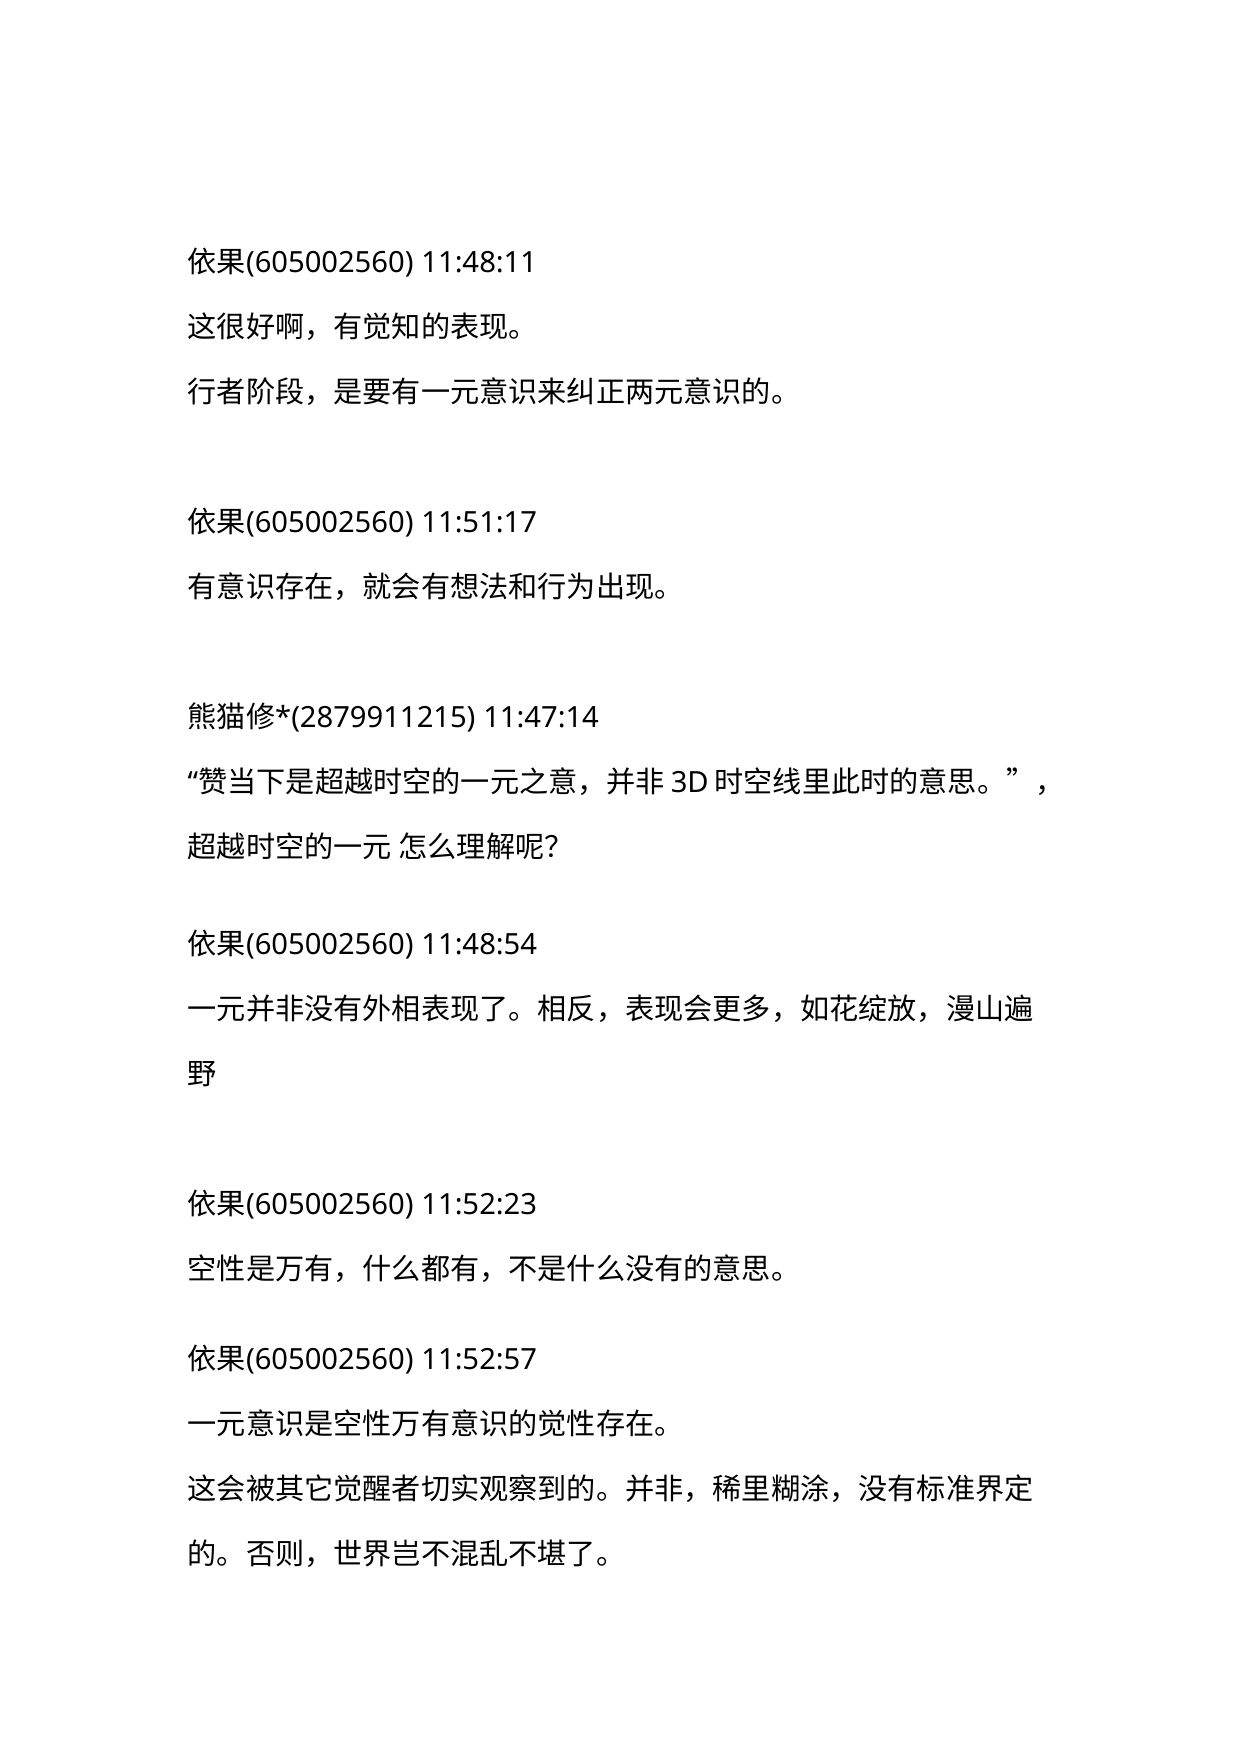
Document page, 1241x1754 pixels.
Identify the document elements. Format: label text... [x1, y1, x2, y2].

text 依果(605002560) 11:52:23 空性是万有，什么都有，不是什么没有的意思。 [187, 1169, 1053, 1299]
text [187, 1324, 1053, 1584]
text 熊猫修*(2879911215) 11:47:14 “赞当下是超越时空的一元之意，并非3D时空线里此时的意思。”，超越时空的一元 怎么理解呢？ [187, 617, 1053, 877]
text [187, 162, 1053, 617]
text 依果(605002560) 11:48:54 一元并非没有外相表现了。相反，表现会更多，如花绽放，漫山遍野 [187, 909, 1053, 1169]
